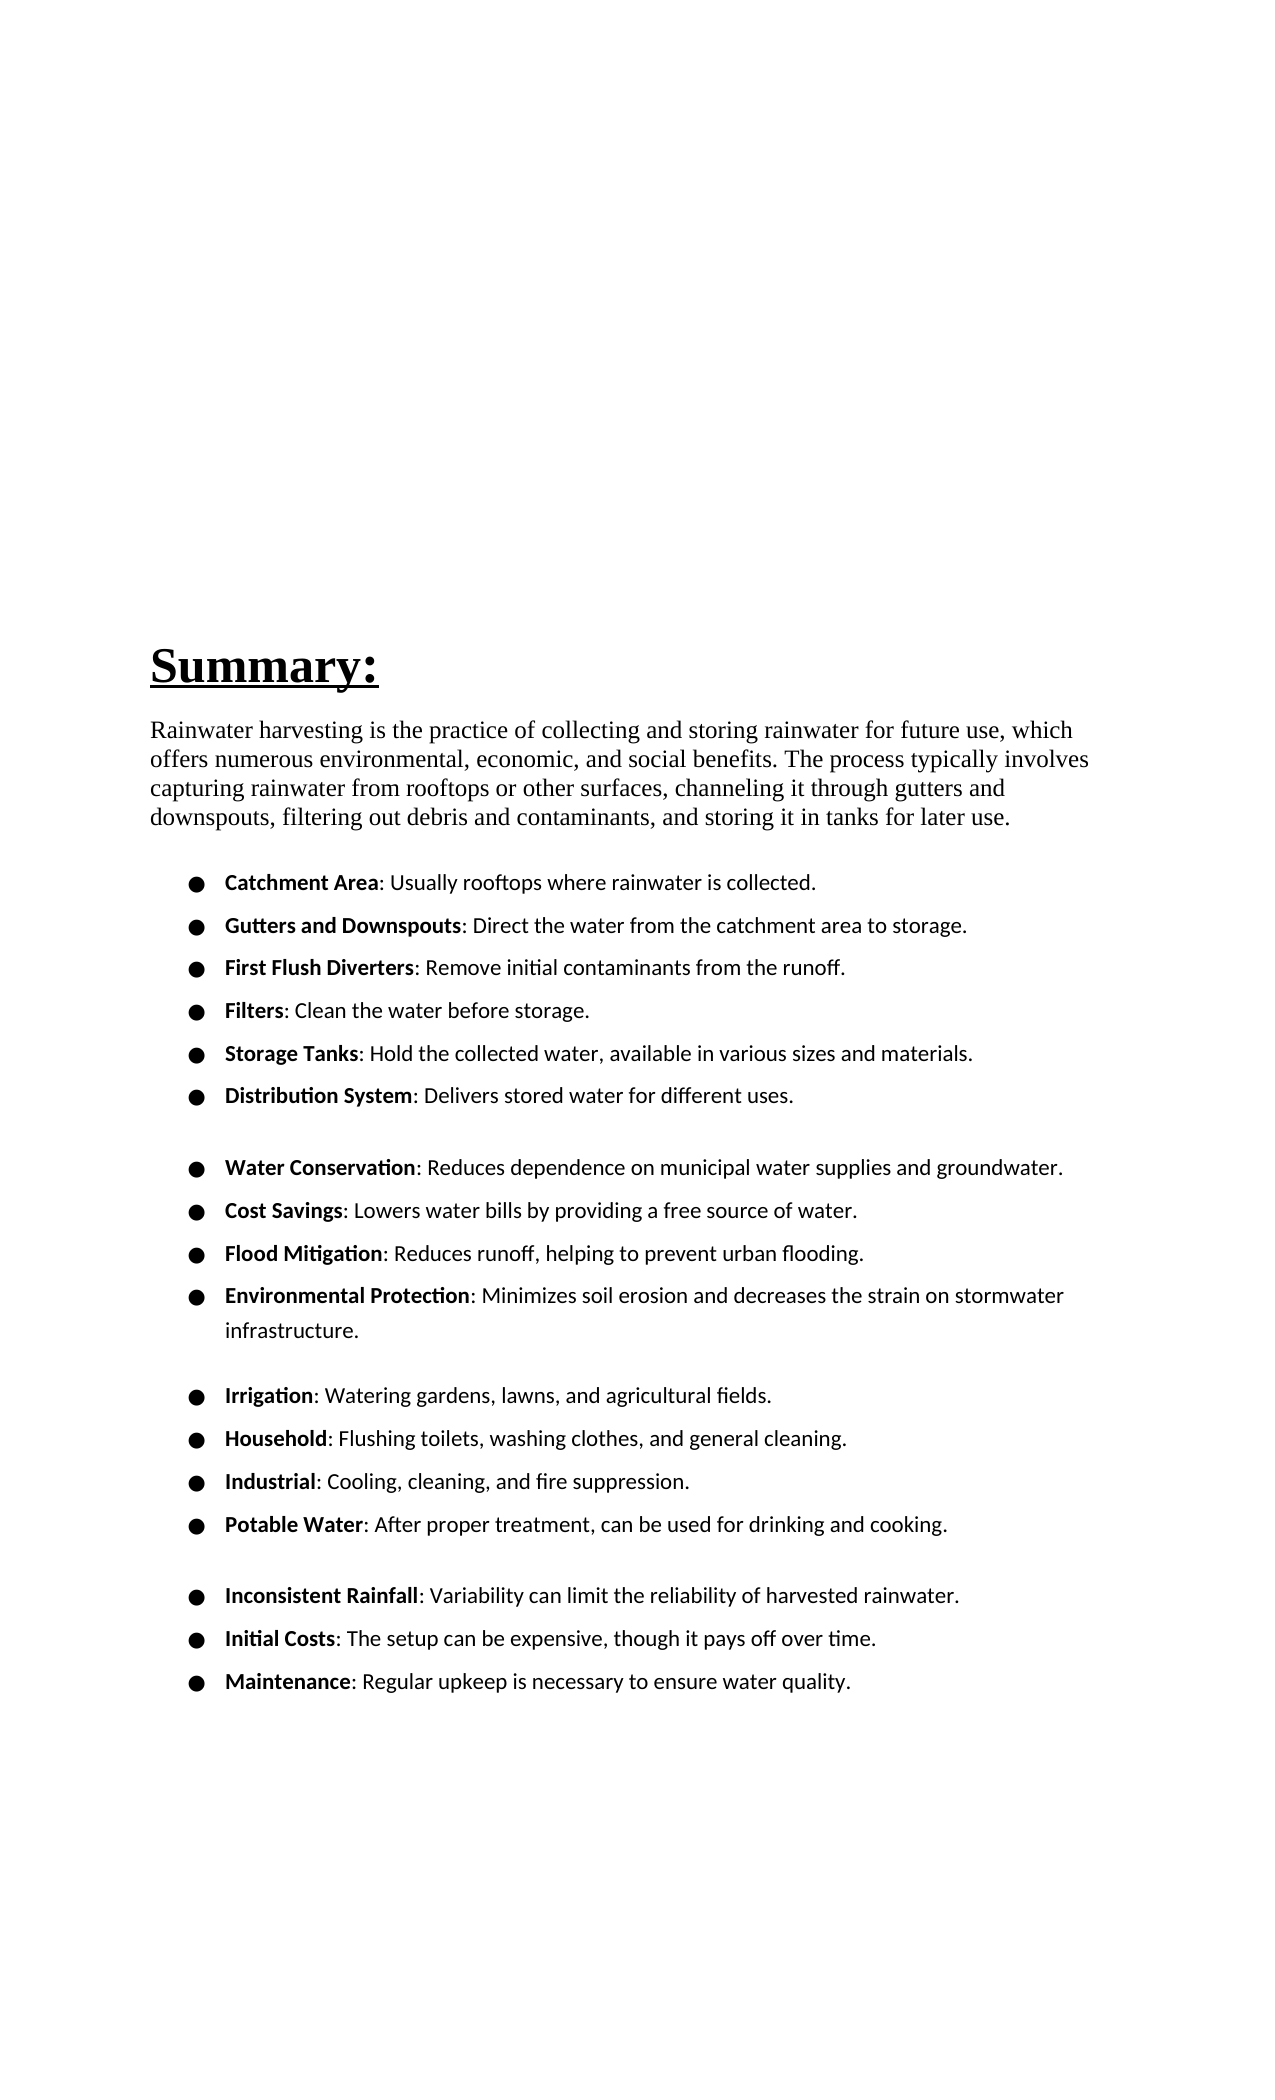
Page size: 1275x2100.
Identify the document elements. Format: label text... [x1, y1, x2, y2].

list Catchment Area: Usually rooftops where rainwater is collected. [187, 859, 1125, 902]
list Storage Tanks: Hold the collected water, available in various sizes and materials. [187, 1030, 1125, 1073]
list Gutters and Downspouts: Direct the water from the catchment area to storage. [187, 902, 1125, 945]
list Initial Costs: The setup can be expensive, though it pays off over time. [187, 1616, 1125, 1658]
text Rainwater harvesting is the practice of collecting and storing rainwater for future use, which offers numerous environmental, economic, and social benefits. The process typically involves capturing rainwater from rooftops or other surfaces, channeling it through gutters and downspouts, filtering out debris and contaminants, and storing it in tanks for later use. [150, 715, 1125, 830]
list Irrigation: Watering gardens, lawns, and agricultural fields. [187, 1373, 1125, 1416]
list Household: Flushing toilets, washing clothes, and general cleaning. [187, 1416, 1125, 1458]
list Potable Water: After proper treatment, can be used for drinking and cooking. [187, 1501, 1125, 1544]
list Maintenance: Regular upkeep is necessary to ensure water quality. [187, 1658, 1125, 1701]
list Water Conservation: Reduces dependence on municipal water supplies and groundwater. [187, 1145, 1125, 1188]
list Environmental Protection: Minimizes soil erosion and decreases the strain on stormwater infrastructure. [187, 1273, 1125, 1344]
list Industrial: Cooling, cleaning, and fire suppression. [187, 1458, 1125, 1501]
list Flood Mitigation: Reduces runoff, helping to prevent urban flooding. [187, 1230, 1125, 1273]
list Inconsistent Rainfall: Variability can limit the reliability of harvested rainwater. [187, 1573, 1125, 1616]
list First Flush Diverters: Remove initial contaminants from the runoff. [187, 945, 1125, 988]
text Summary: [150, 632, 1125, 694]
list Filters: Clean the water before storage. [187, 988, 1125, 1030]
list Distribution System: Delivers stored water for different uses. [187, 1073, 1125, 1116]
list Cost Savings: Lowers water bills by providing a free source of water. [187, 1188, 1125, 1230]
